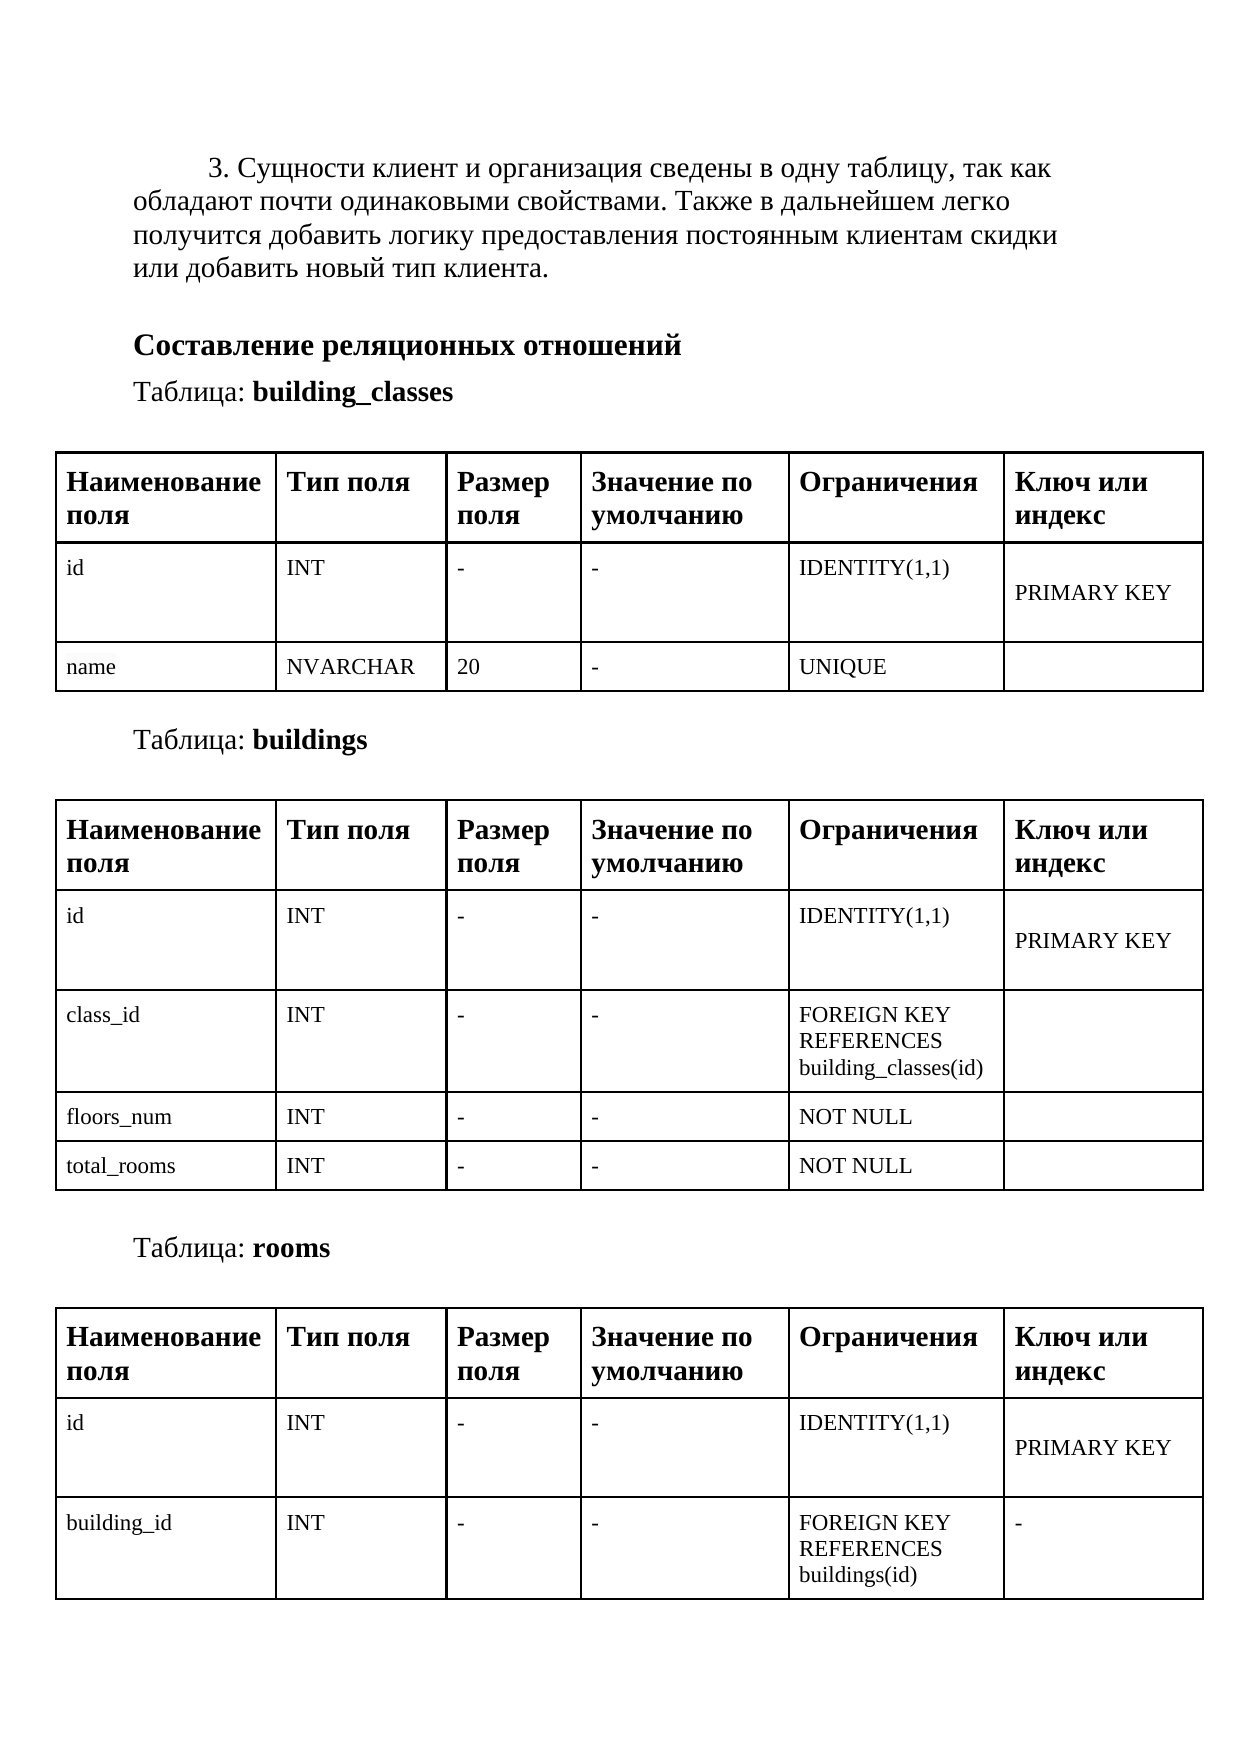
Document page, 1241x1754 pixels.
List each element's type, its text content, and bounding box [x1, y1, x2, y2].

table_cell PRIMARY KEY [1005, 1399, 1202, 1496]
text 3. Сущности клиент и организация сведены в одну таблицу, так как обладают почти одинаковыми свойствами. Также в дальнейшем легко получится добавить логику предоставления постоянным клиентам скидки или добавить новый тип клиента. [133, 150, 1090, 284]
table_header Значение по умолчанию [582, 454, 788, 541]
table_header Ключ или индекс [1005, 1309, 1202, 1397]
table_cell - [448, 991, 580, 1091]
table_cell INT [277, 991, 445, 1091]
text Таблица: rooms [133, 1230, 1090, 1263]
table_cell - [582, 991, 788, 1091]
table_header Размер поля [448, 801, 580, 889]
table_cell PRIMARY KEY [1005, 544, 1202, 641]
table_cell - [448, 544, 580, 641]
table_cell floors_num [57, 1093, 275, 1140]
table_cell - [582, 643, 788, 690]
table_header Наименование поля [57, 454, 275, 541]
table_header Наименование поля [57, 801, 275, 889]
table_cell id [57, 544, 275, 641]
table_cell class_id [57, 991, 275, 1091]
table_cell - [448, 1093, 580, 1140]
table_header Ключ или индекс [1005, 801, 1202, 889]
text Таблица: building_classes [133, 374, 1090, 408]
table_header Наименование поля [57, 1309, 275, 1397]
table_cell NOT NULL [790, 1093, 1003, 1140]
table_cell - [448, 891, 580, 988]
table_cell - [448, 1498, 580, 1598]
table_cell - [582, 544, 788, 641]
table_cell [1005, 1142, 1202, 1189]
table_cell UNIQUE [790, 643, 1003, 690]
table_cell - [448, 1399, 580, 1496]
table_cell id [57, 891, 275, 988]
table_cell PRIMARY KEY [1005, 891, 1202, 988]
table_cell INT [277, 1399, 445, 1496]
table_header Тип поля [277, 454, 445, 541]
table_cell NVARCHAR [277, 643, 445, 690]
table_header Ограничения [790, 801, 1003, 889]
table_header Ограничения [790, 1309, 1003, 1397]
table_cell FOREIGN KEY REFERENCES buildings(id) [790, 1498, 1003, 1598]
table_header Значение по умолчанию [582, 801, 788, 889]
table_header Тип поля [277, 1309, 445, 1397]
table_cell name [57, 643, 275, 690]
table_cell 20 [448, 643, 580, 690]
table_cell [1005, 991, 1202, 1091]
table_cell - [582, 1399, 788, 1496]
table_cell - [1005, 1498, 1202, 1598]
table_cell [1005, 1093, 1202, 1140]
subtitle Составление реляционных отношений [133, 326, 1090, 362]
table_header Значение по умолчанию [582, 1309, 788, 1397]
table_cell INT [277, 891, 445, 988]
table_cell - [582, 1142, 788, 1189]
table_cell building_id [57, 1498, 275, 1598]
table_cell FOREIGN KEY REFERENCES building_classes(id) [790, 991, 1003, 1091]
table_cell - [582, 1498, 788, 1598]
table_cell - [582, 891, 788, 988]
table_cell - [582, 1093, 788, 1140]
table_cell [1005, 643, 1202, 690]
text Таблица: buildings [133, 722, 1090, 756]
table_cell IDENTITY(1,1) [790, 891, 1003, 988]
table_cell INT [277, 1093, 445, 1140]
table_cell INT [277, 1142, 445, 1189]
table_cell IDENTITY(1,1) [790, 544, 1003, 641]
table_cell NOT NULL [790, 1142, 1003, 1189]
table_header Ограничения [790, 454, 1003, 541]
table_cell total_rooms [57, 1142, 275, 1189]
table_cell id [57, 1399, 275, 1496]
table_header Размер поля [448, 454, 580, 541]
table_cell INT [277, 1498, 445, 1598]
table_header Размер поля [448, 1309, 580, 1397]
table_cell IDENTITY(1,1) [790, 1399, 1003, 1496]
table_cell - [448, 1142, 580, 1189]
table_header Ключ или индекс [1005, 454, 1202, 541]
table_cell INT [277, 544, 445, 641]
table_header Тип поля [277, 801, 445, 889]
